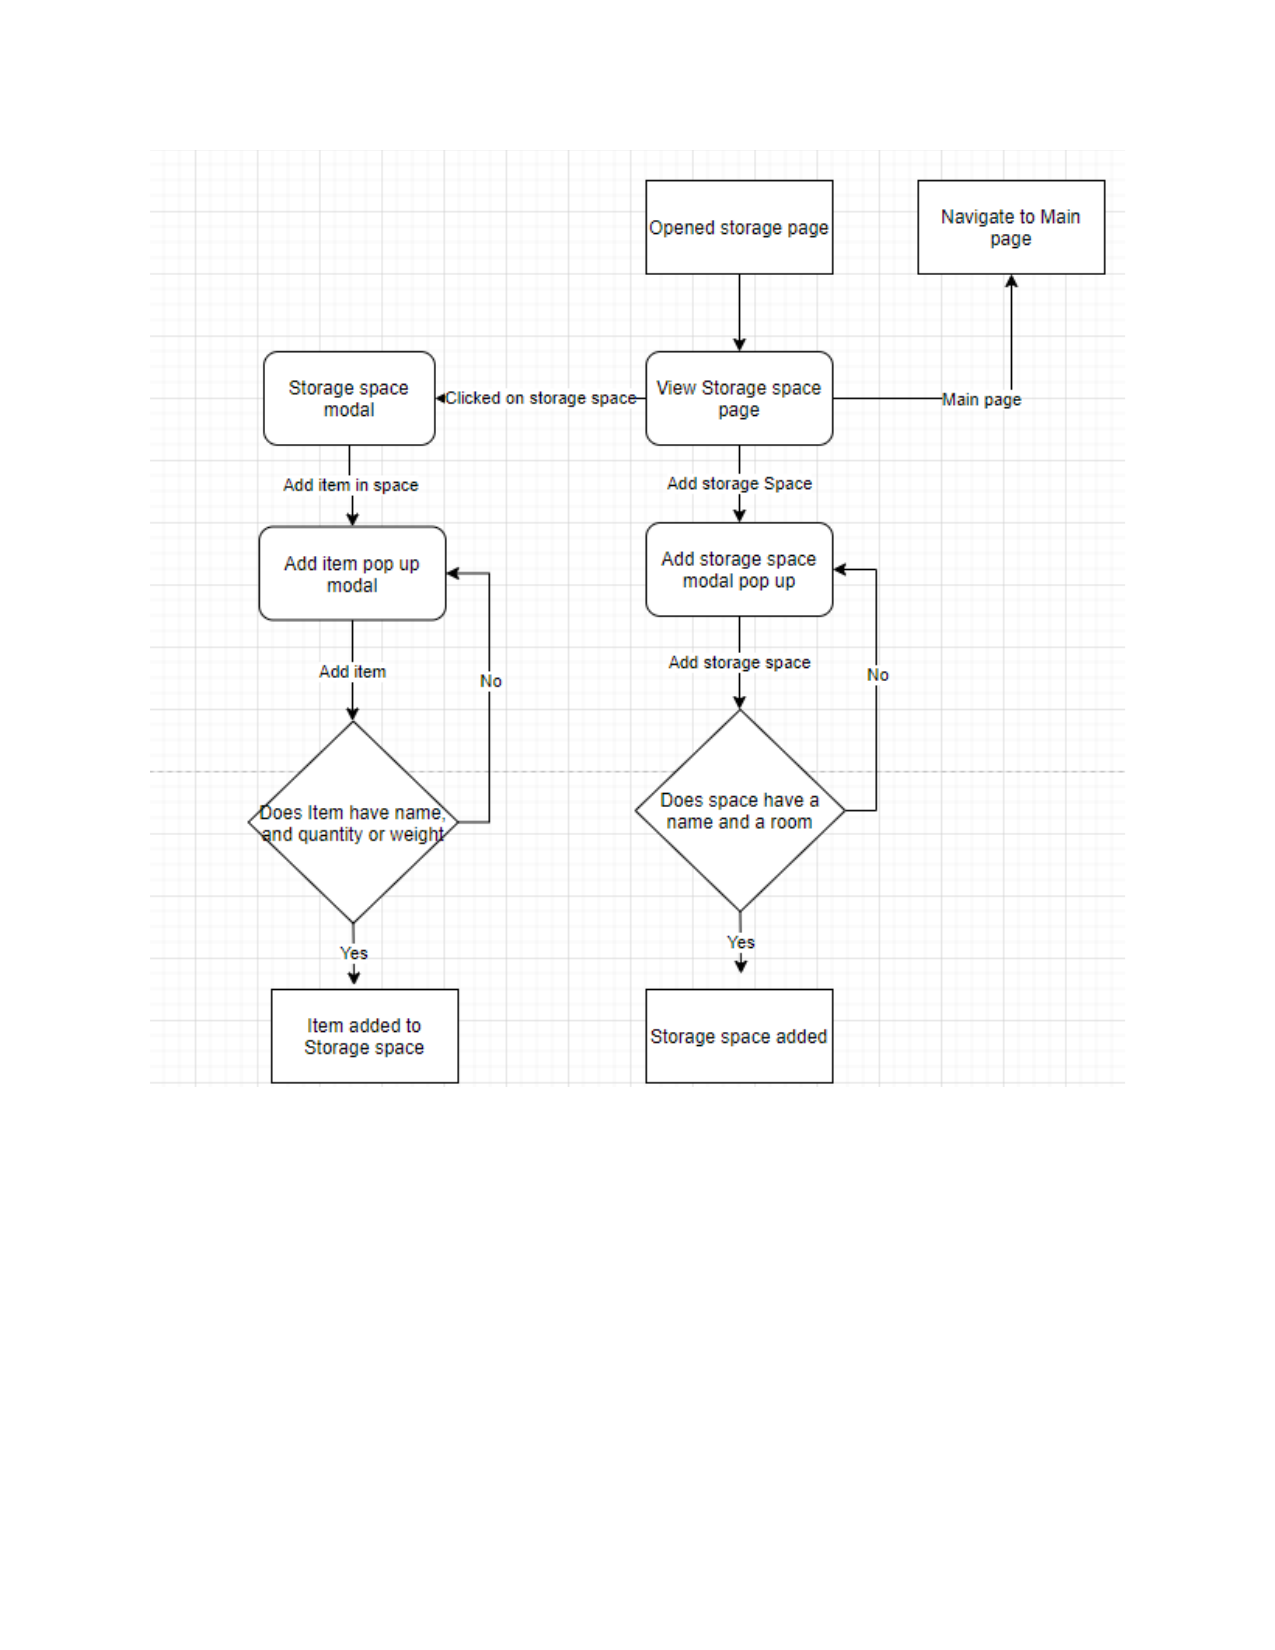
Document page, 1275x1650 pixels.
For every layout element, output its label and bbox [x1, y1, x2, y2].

picture [150, 150, 1125, 1087]
